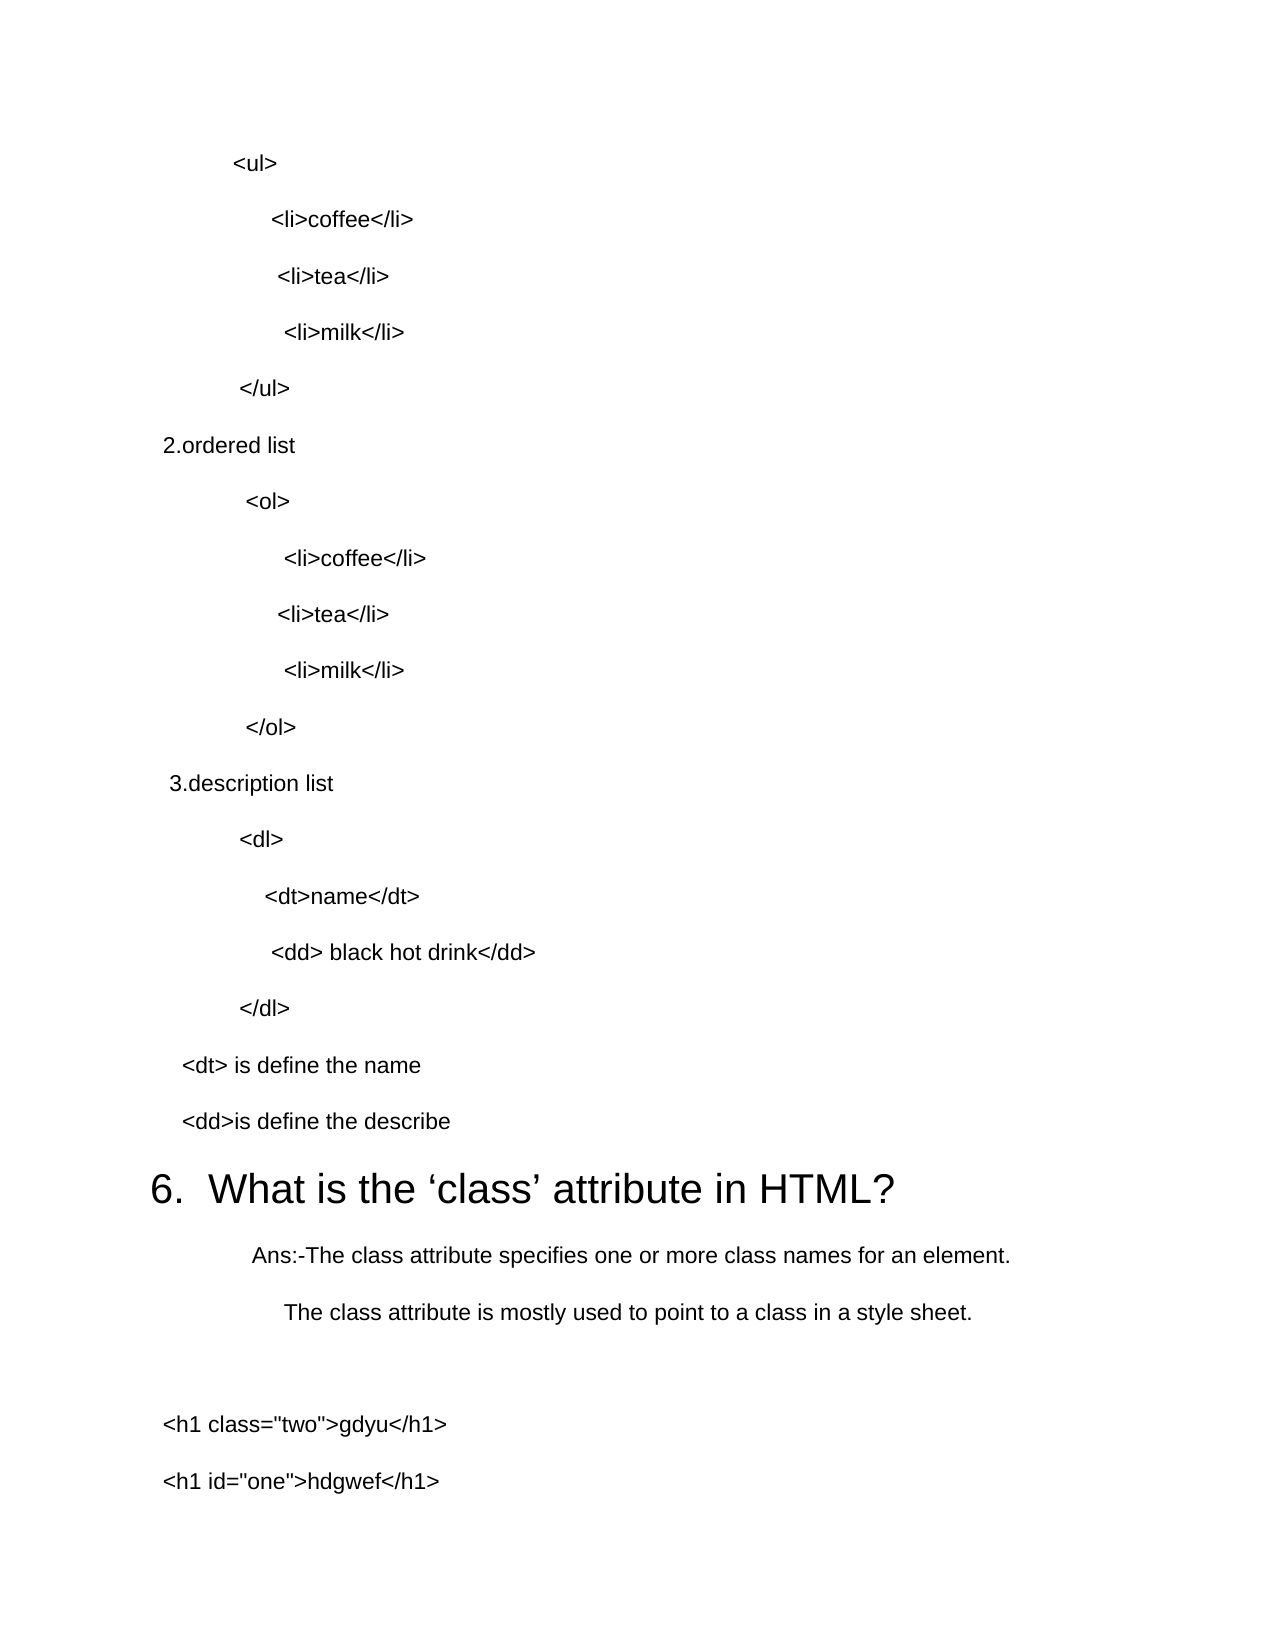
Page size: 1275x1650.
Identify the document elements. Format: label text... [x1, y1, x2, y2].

text <li>coffee</li> [150, 544, 1125, 571]
text <dl> [150, 826, 1125, 853]
text <dd>is define the describe [150, 1108, 1125, 1134]
text <dd> black hot drink</dd> [150, 939, 1125, 965]
text 6. What is the ‘class’ attribute in HTML? [150, 1164, 1125, 1212]
text </ol> [150, 713, 1125, 740]
text <li>milk</li> [150, 319, 1125, 345]
text <ul> [150, 150, 1125, 176]
text 3.description list [150, 770, 1125, 796]
text <li>tea</li> [150, 263, 1125, 289]
text <ol> [150, 488, 1125, 514]
text Ans:-The class attribute specifies one or more class names for an element. [150, 1242, 1125, 1269]
text <li>coffee</li> [150, 206, 1125, 233]
text <h1 class="two">gdyu</h1> [150, 1411, 1125, 1438]
text </dl> [150, 995, 1125, 1022]
text <dt>name</dt> [150, 883, 1125, 909]
text </ul> [150, 375, 1125, 402]
text <li>milk</li> [150, 657, 1125, 683]
text The class attribute is mostly used to point to a class in a style sheet. [150, 1299, 1125, 1325]
text <h1 id="one">hdgwef</h1> [150, 1468, 1125, 1494]
text 2.ordered list [150, 432, 1125, 458]
text <li>tea</li> [150, 601, 1125, 627]
text <dt> is define the name [150, 1052, 1125, 1078]
